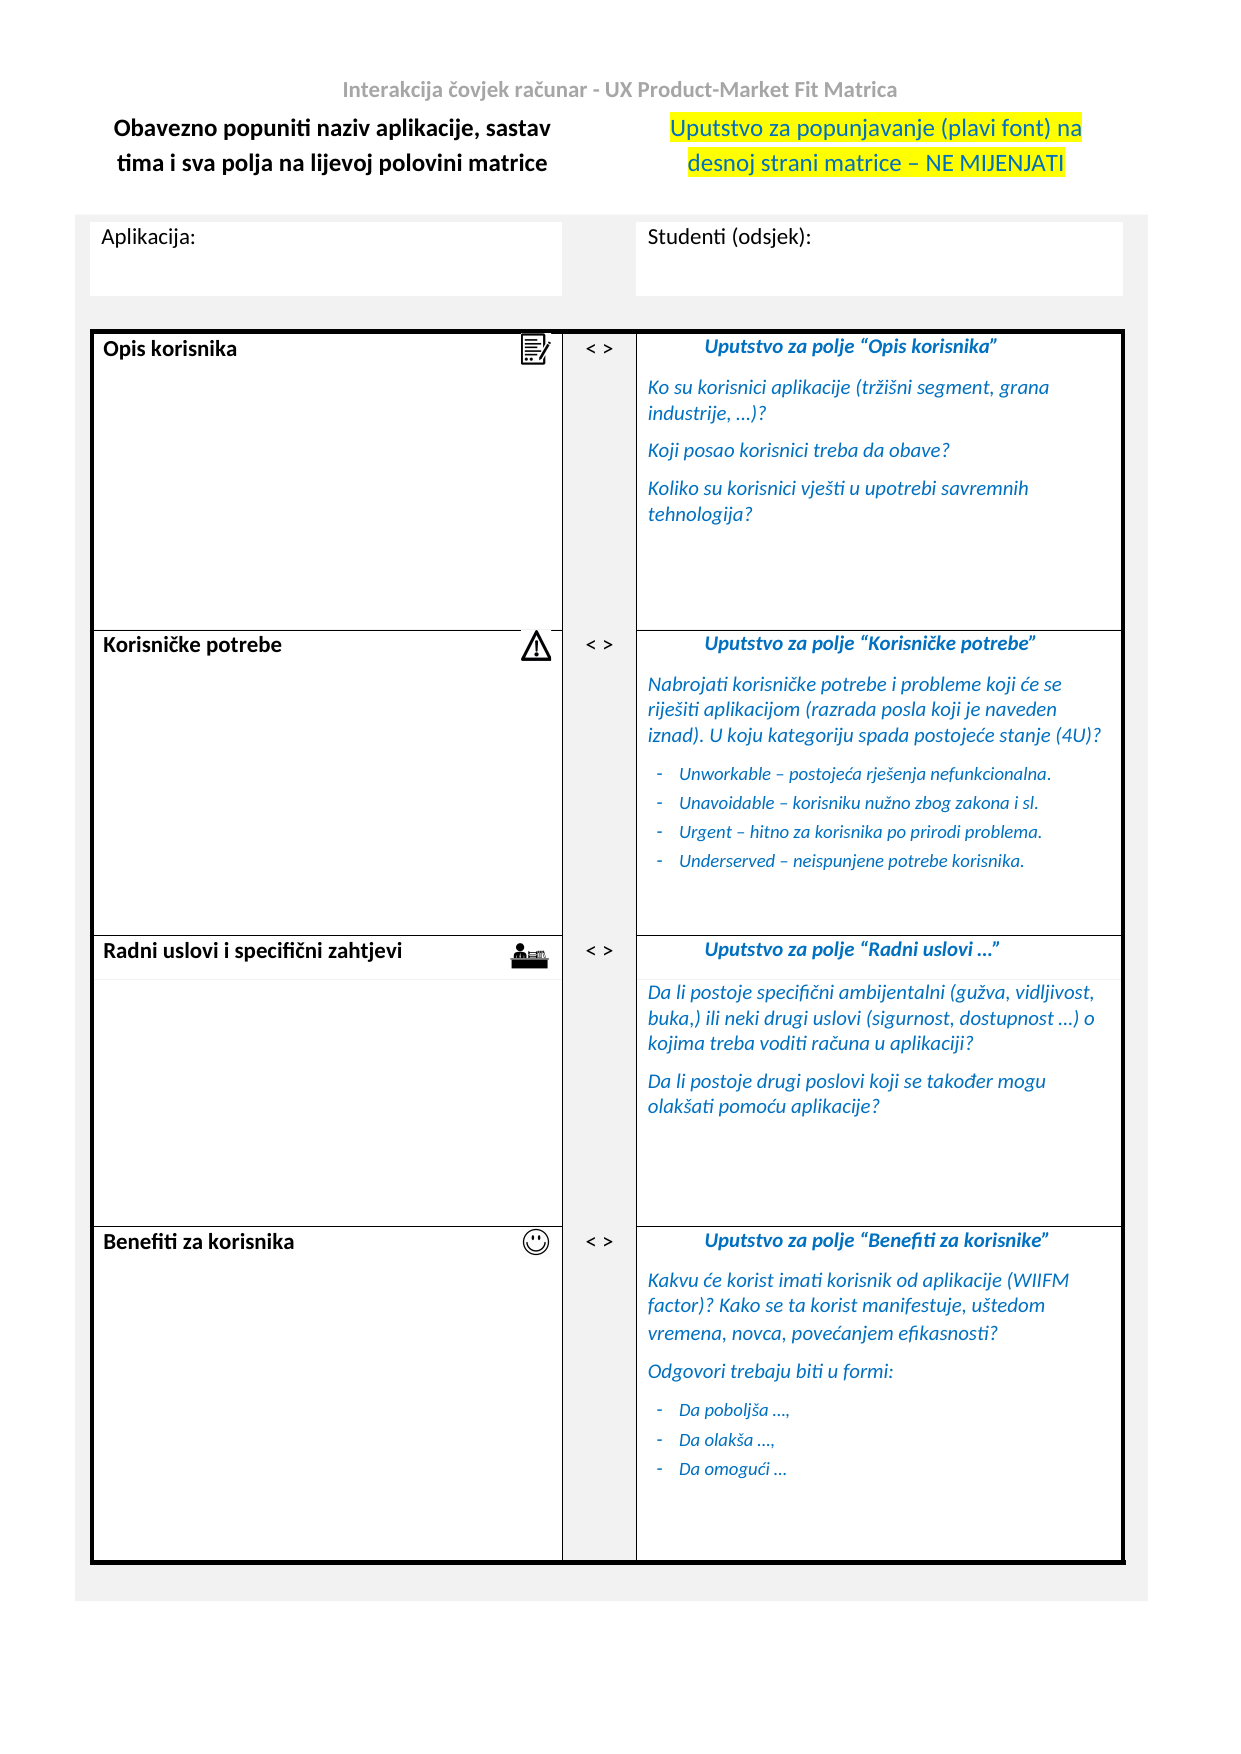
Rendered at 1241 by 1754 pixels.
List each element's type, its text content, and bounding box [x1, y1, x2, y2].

picture [521, 630, 552, 661]
text Interakcija čovjek računar - UX Product-Market Fit Matrica [75, 75, 1165, 103]
picture [521, 333, 552, 365]
picture [507, 936, 552, 980]
picture [520, 1226, 552, 1258]
